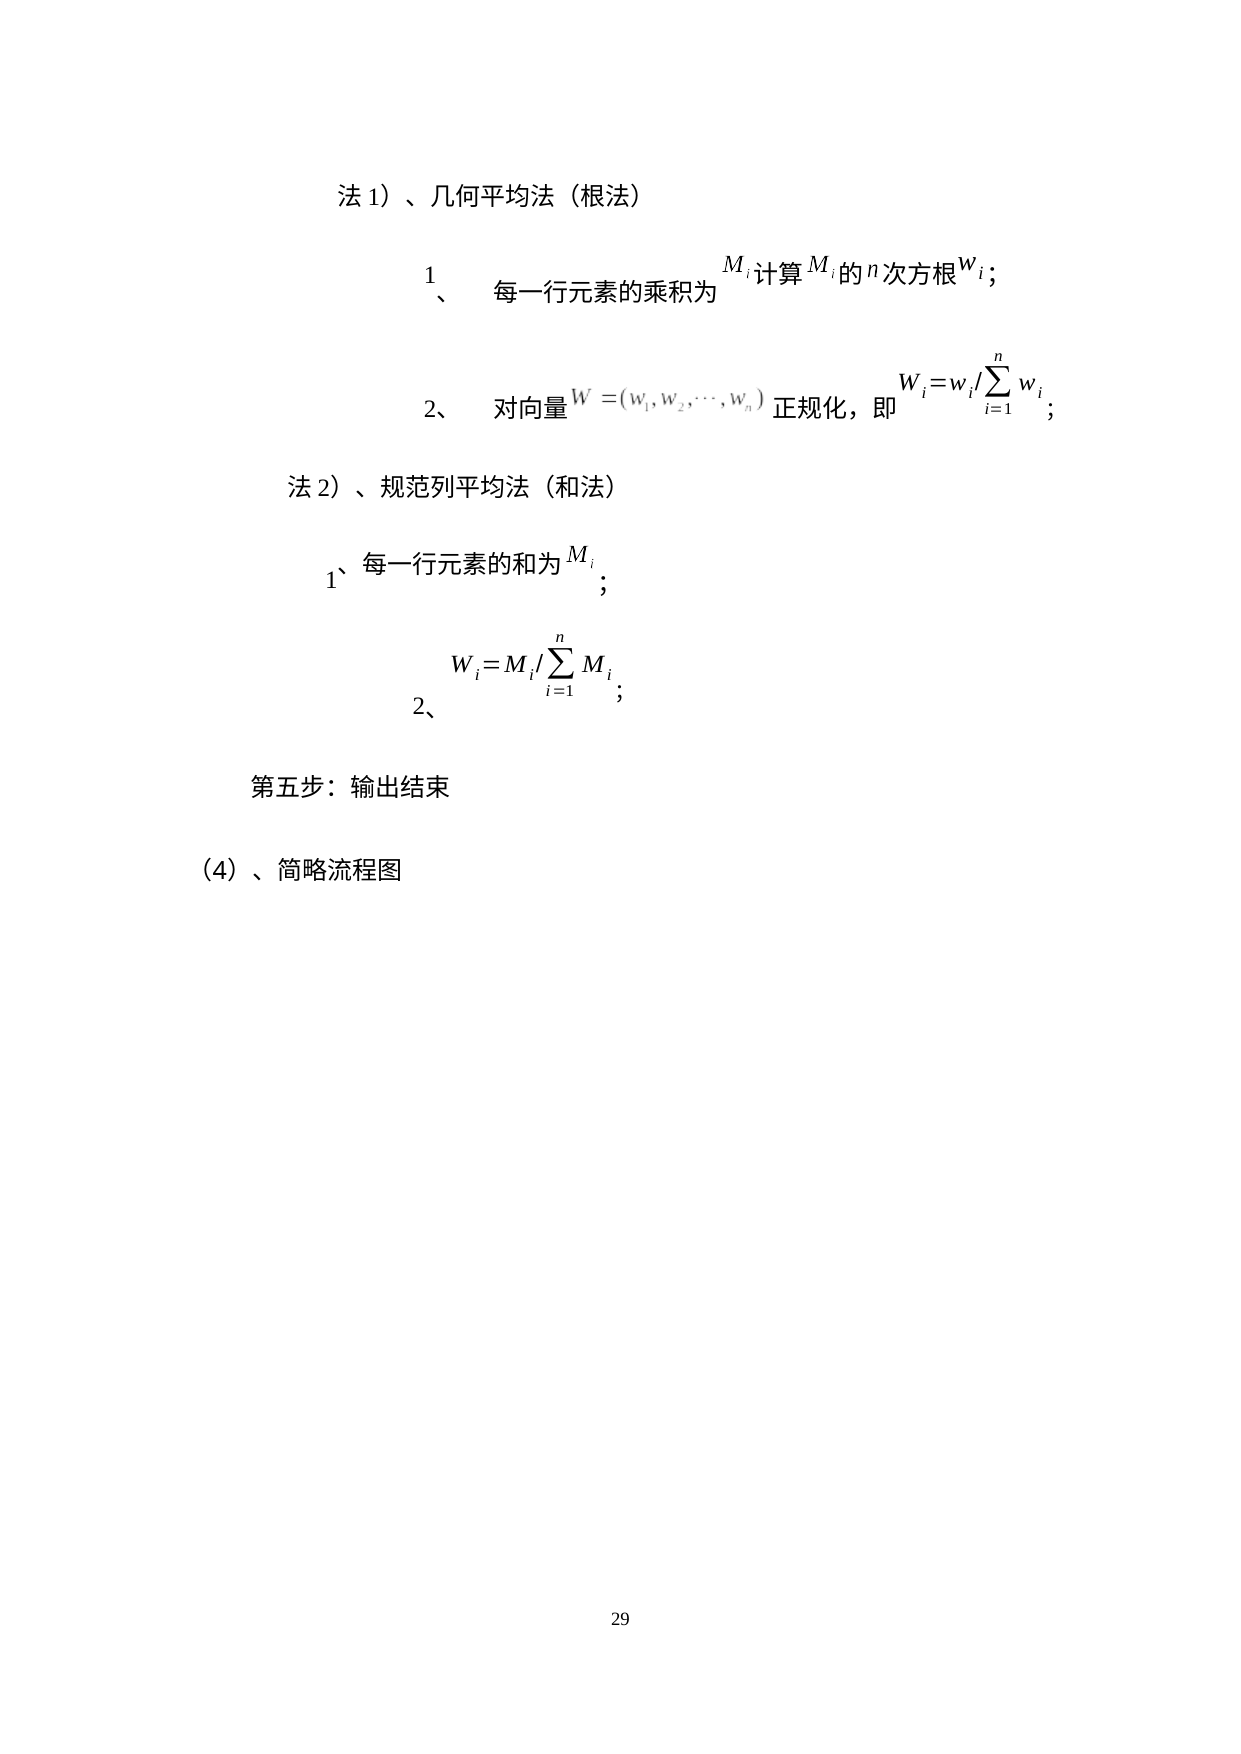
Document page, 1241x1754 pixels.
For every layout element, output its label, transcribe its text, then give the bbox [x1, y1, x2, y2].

text （4）、简略流程图 [187, 836, 1053, 901]
list 每一行元素的乘积为计算的次方根； [423, 245, 1053, 310]
text 2、； [187, 628, 1053, 726]
text 法1）、几何平均法（根法） [187, 162, 1053, 227]
text 法2）、规范列平均法（和法） [187, 453, 1053, 518]
text 1、每一行元素的和为； [187, 536, 1053, 601]
text 第五步：输出结束 [187, 753, 1053, 818]
list 对向量 正规化，即； [423, 337, 1053, 435]
